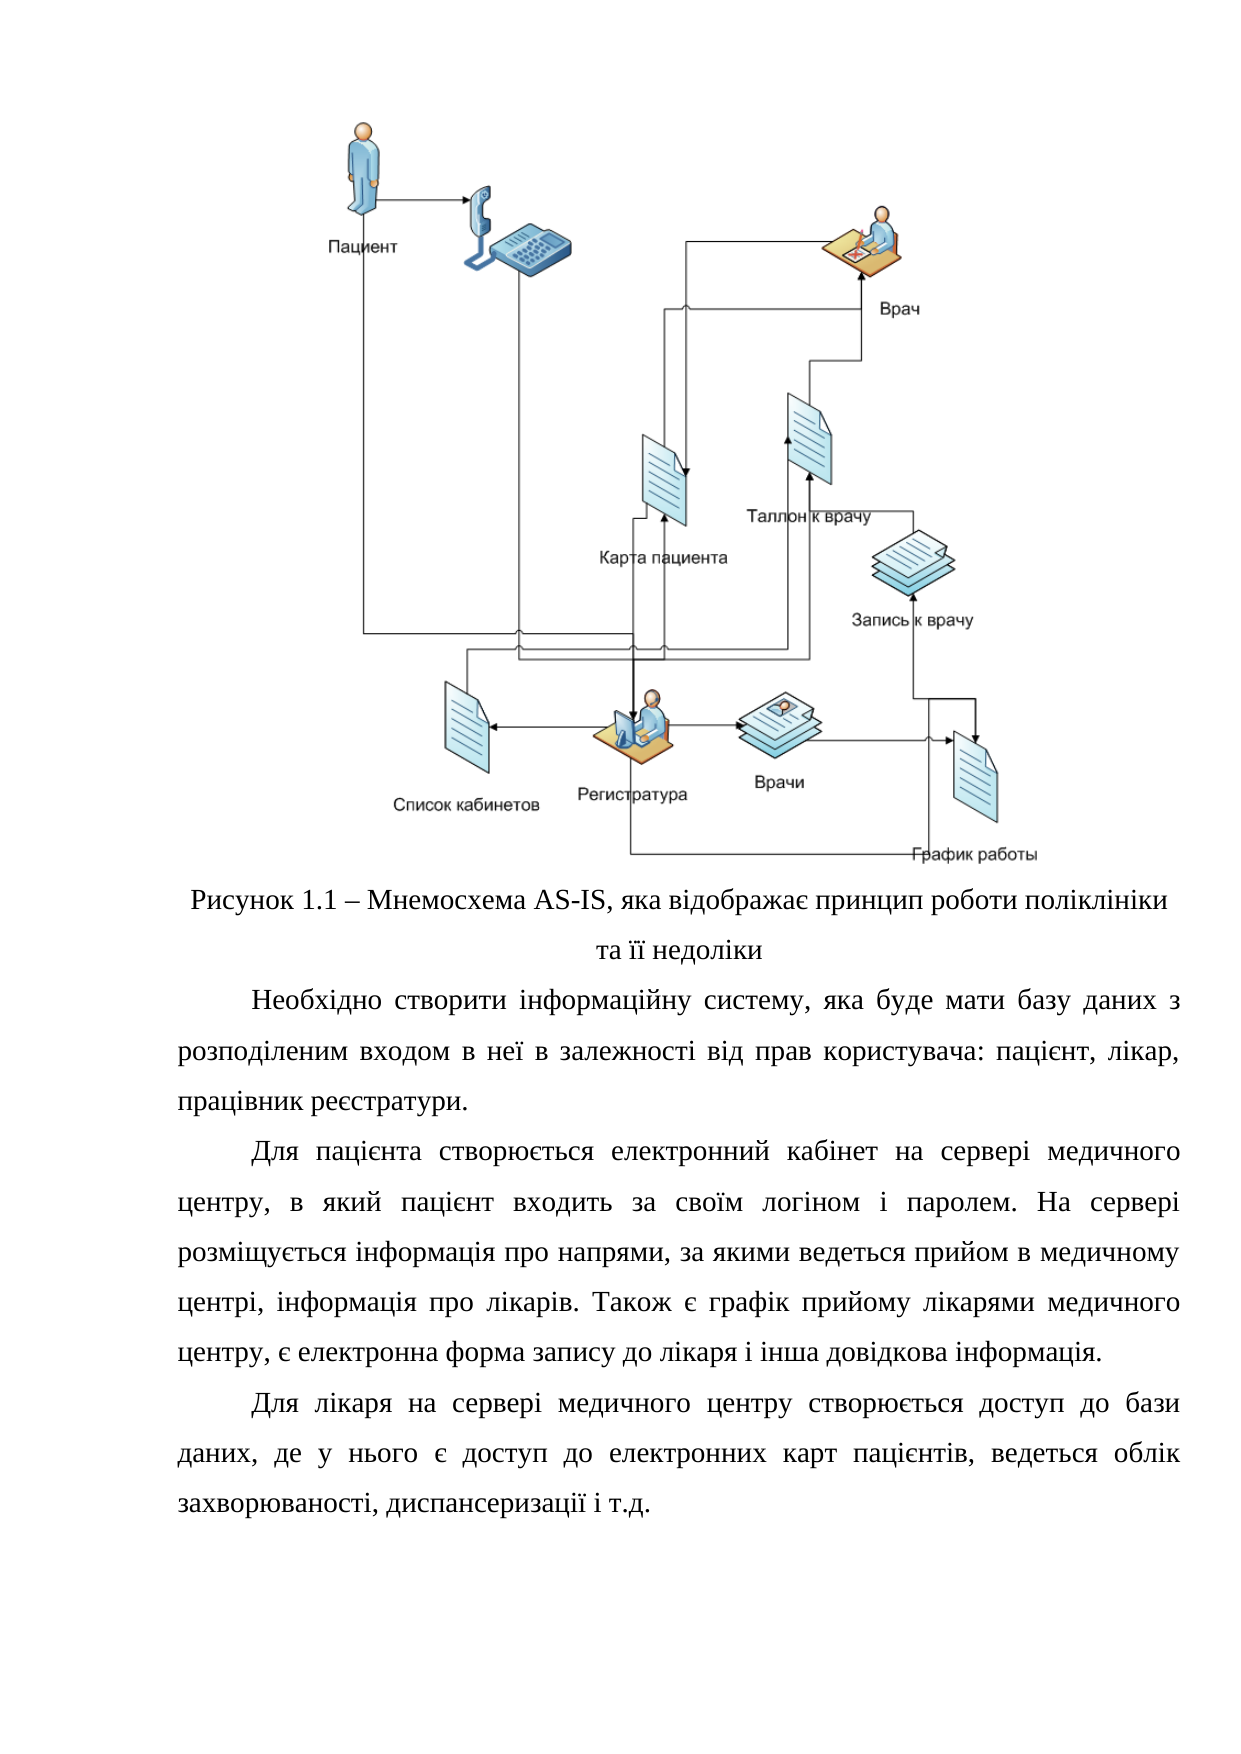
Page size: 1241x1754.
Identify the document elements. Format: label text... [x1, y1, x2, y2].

text Для лікаря на сервері медичного центру створюється доступ до бази даних, де у нього є доступ до електронних карт пацієнтів, ведеться облік захворюваності, диспансеризації і т.д. [177, 1385, 1181, 1519]
text Рисунок 1.1 – Мнемосхема AS-IS, яка відображає принцип роботи поліклініки та її недоліки [177, 882, 1181, 966]
text Необхідно створити інформаційну систему, яка буде мати базу даних з розподіленим входом в неї в залежності від прав користувача: пацієнт, лікар, працівник реєстратури. [177, 982, 1181, 1117]
text Для пацієнта створюється електронний кабінет на сервері медичного центру, в який пацієнт входить за своїм логіном і паролем. На сервері розміщується інформація про напрями, за якими ведеться прийом в медичному центрі, інформація про лікарів. Також є графік прийому лікарями медичного центру, є електронна форма запису до лікаря і інша довідкова інформація. [177, 1133, 1181, 1368]
picture [328, 118, 1038, 865]
